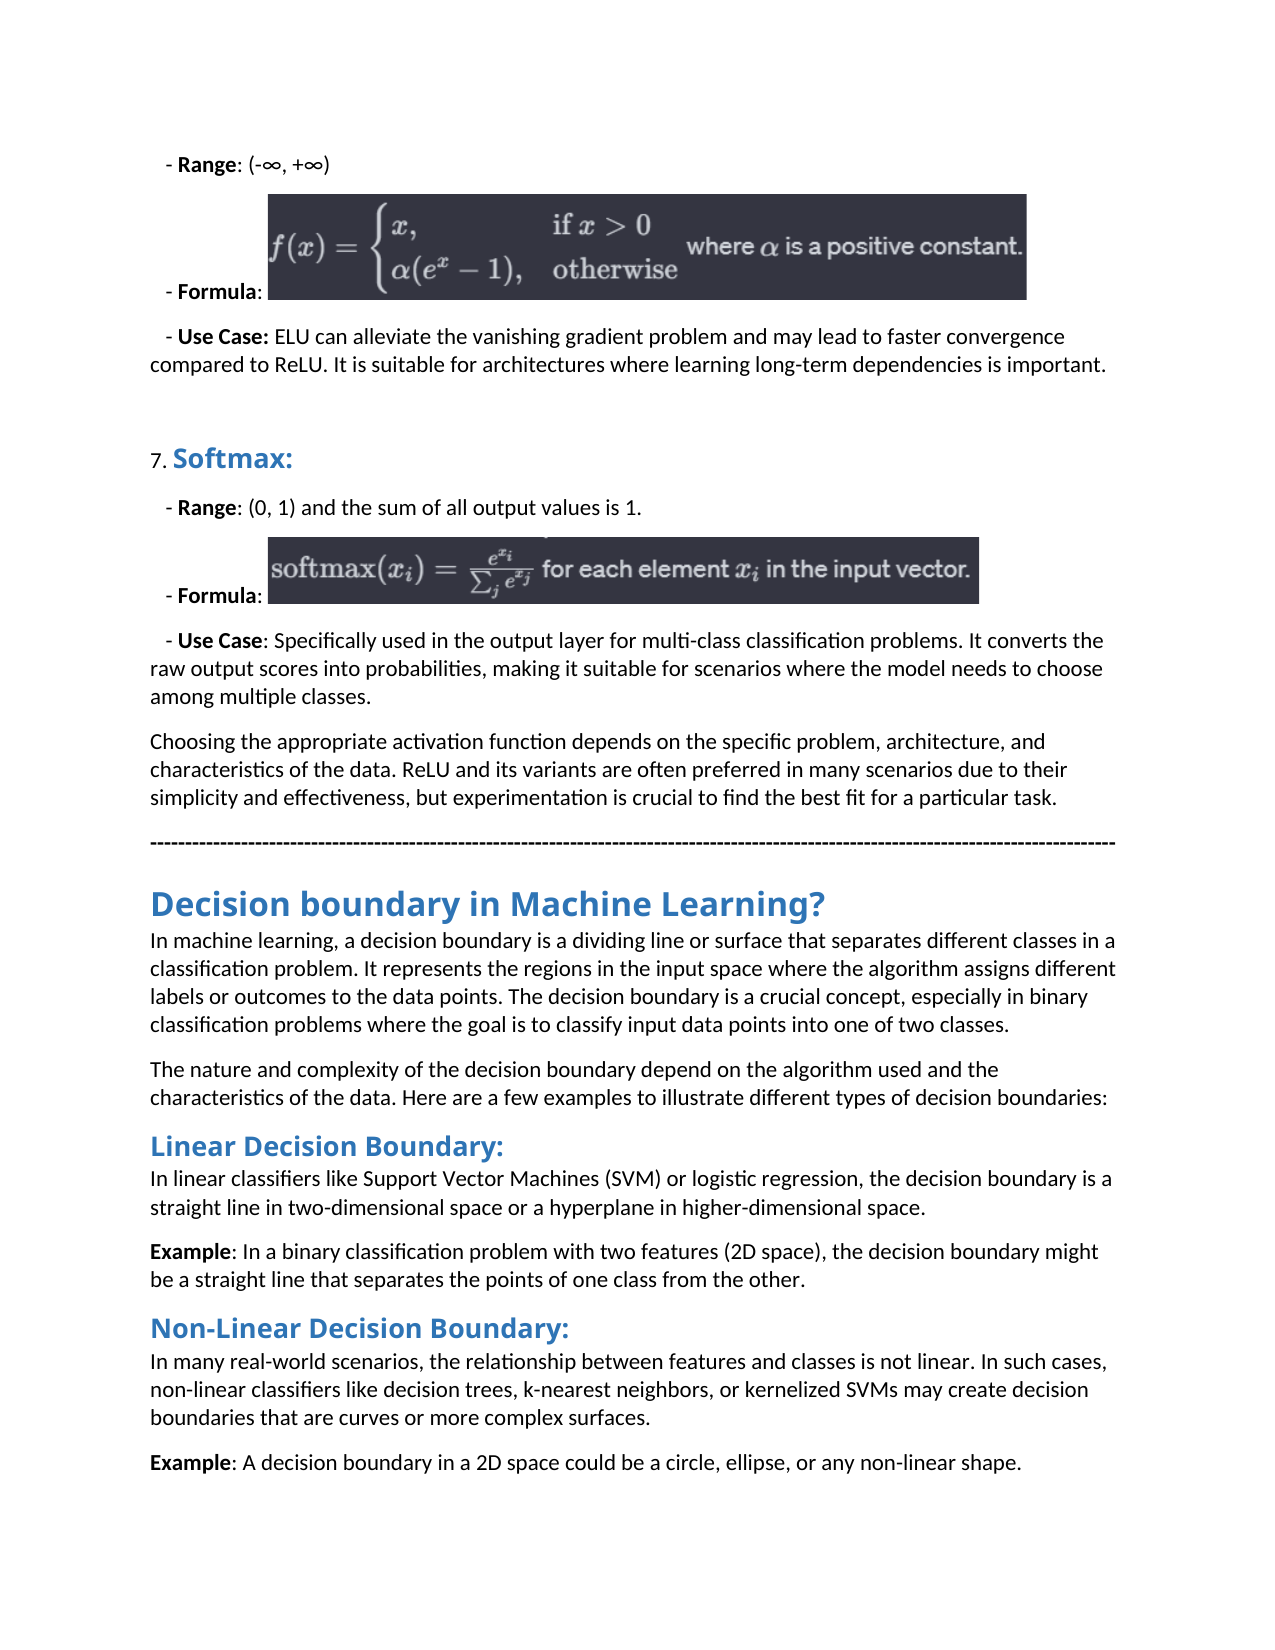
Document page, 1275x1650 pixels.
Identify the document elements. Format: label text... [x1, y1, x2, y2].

text Example: A decision boundary in a 2D space could be a circle, ellipse, or any non-linear shape. [150, 1448, 1125, 1476]
text In machine learning, a decision boundary is a dividing line or surface that separates different classes in a classification problem. It represents the regions in the input space where the algorithm assigns different labels or outcomes to the data points. The decision boundary is a crucial concept, especially in binary classification problems where the goal is to classify input data points into one of two classes. [150, 926, 1125, 1038]
text - Range: (0, 1) and the sum of all output values is 1. [150, 493, 1125, 521]
text Example: In a binary classification problem with two features (2D space), the decision boundary might be a straight line that separates the points of one class from the other. [150, 1237, 1125, 1293]
subtitle Linear Decision Boundary: [150, 1128, 1125, 1164]
picture [267, 537, 980, 604]
text 7. Softmax: [150, 439, 1125, 476]
text - Range: (-∞, +∞) [150, 150, 1125, 178]
text The nature and complexity of the decision boundary depend on the algorithm used and the characteristics of the data. Here are a few examples to illustrate different types of decision boundaries: [150, 1055, 1125, 1111]
text - Use Case: ELU can alleviate the vanishing gradient problem and may lead to faster convergence compared to ReLU. It is suitable for architectures where learning long-term dependencies is important. [150, 322, 1125, 378]
picture [267, 194, 1027, 300]
subtitle Non-Linear Decision Boundary: [150, 1310, 1125, 1347]
text In linear classifiers like Support Vector Machines (SVM) or logistic regression, the decision boundary is a straight line in two-dimensional space or a hyperplane in higher-dimensional space. [150, 1164, 1125, 1221]
text - Use Case: Specifically used in the output layer for multi-class classification problems. It converts the raw output scores into probabilities, making it suitable for scenarios where the model needs to choose among multiple classes. [150, 626, 1125, 710]
text Choosing the appropriate activation function depends on the specific problem, architecture, and characteristics of the data. ReLU and its variants are often preferred in many scenarios due to their simplicity and effectiveness, but experimentation is crucial to find the best fit for a particular task. [150, 727, 1125, 811]
subtitle Decision boundary in Machine Learning? [150, 881, 1125, 926]
text In many real-world scenarios, the relationship between features and classes is not linear. In such cases, non-linear classifiers like decision trees, k-nearest neighbors, or kernelized SVMs may create decision boundaries that are curves or more complex surfaces. [150, 1347, 1125, 1431]
text ------------------------------------------------------------------------------------------------------------------------------------------ [150, 828, 1125, 856]
